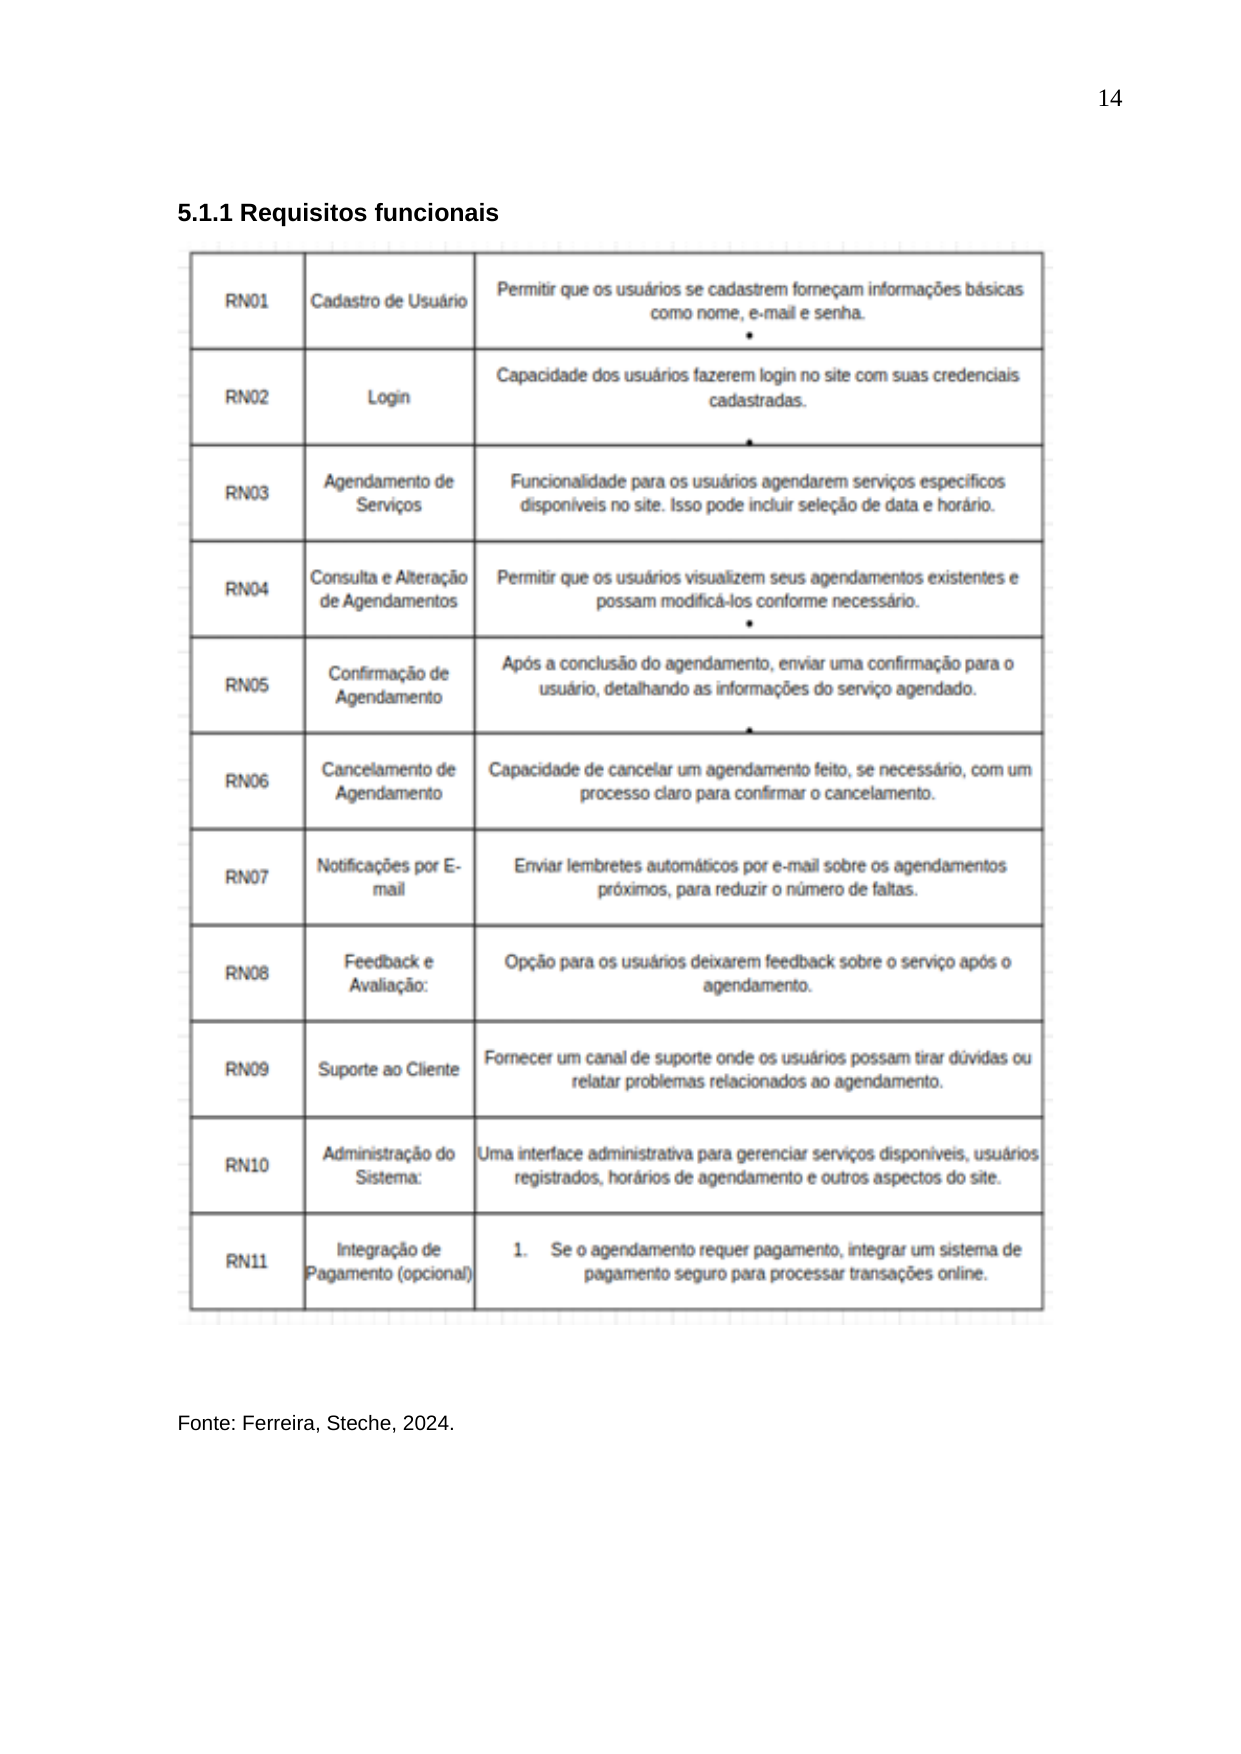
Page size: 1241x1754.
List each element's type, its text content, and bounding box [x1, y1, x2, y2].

subtitle 5.1.1 Requisitos funcionais [177, 198, 1122, 226]
picture [177, 240, 1054, 1325]
text Fonte: Ferreira, Steche, 2024. [177, 1411, 1122, 1434]
